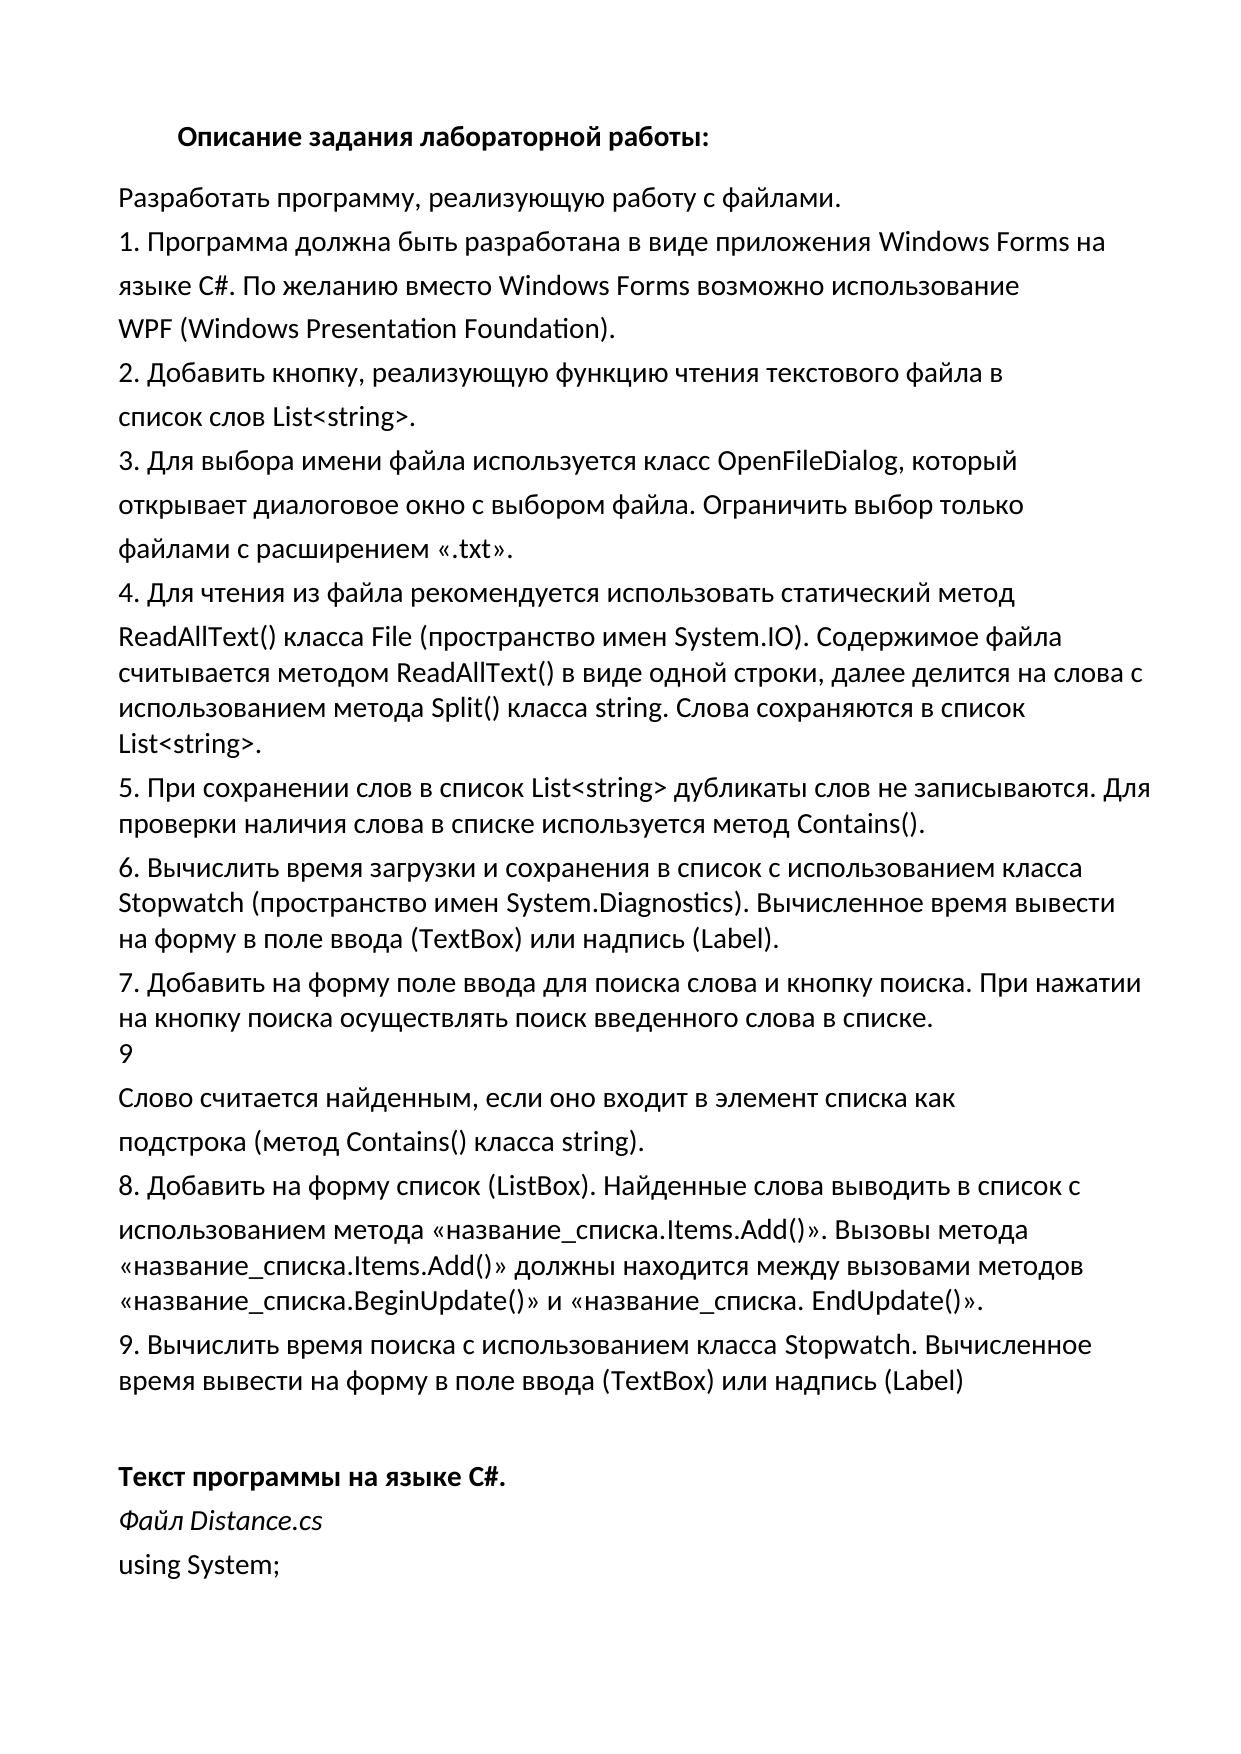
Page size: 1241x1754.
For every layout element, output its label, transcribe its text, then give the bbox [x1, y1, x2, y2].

text Файл Distance.cs [118, 1502, 1152, 1538]
text 7. Добавить на форму поле ввода для поиска слова и кнопку поиска. При нажатии на кнопку поиска осуществлять поиск введенного слова в списке. 9 [118, 964, 1152, 1071]
text using System; [118, 1546, 1152, 1582]
text 1. Программа должна быть разработана в виде приложения Windows Forms на [118, 223, 1152, 258]
text Текст программы на языке C#. [118, 1458, 1152, 1494]
text Слово считается найденным, если оно входит в элемент списка как [118, 1079, 1152, 1115]
text 6. Вычислить время загрузки и сохранения в список с использованием класса Stopwatch (пространство имен System.Diagnostics). Вычисленное время вывести на форму в поле ввода (TextBox) или надпись (Label). [118, 849, 1152, 956]
text подстрока (метод Contains() класса string). [118, 1123, 1152, 1159]
text Описание задания лабораторной работы: [177, 118, 1152, 154]
text Разработать программу, реализующую работу с файлами. [118, 179, 1152, 214]
text использованием метода «название_списка.Items.Add()». Вызовы метода «название_списка.Items.Add()» должны находится между вызовами методов «название_списка.BeginUpdate()» и «название_списка. EndUpdate()». [118, 1211, 1152, 1318]
text 8. Добавить на форму список (ListBox). Найденные слова выводить в список с [118, 1167, 1152, 1203]
text 4. Для чтения из файла рекомендуется использовать статический метод [118, 574, 1152, 610]
text 9. Вычислить время поиска с использованием класса Stopwatch. Вычисленное время вывести на форму в поле ввода (TextBox) или надпись (Label) [118, 1326, 1152, 1397]
text языке C#. По желанию вместо Windows Forms возможно использование [118, 267, 1152, 302]
text 5. При сохранении слов в список List<string> дубликаты слов не записываются. Для проверки наличия слова в списке используется метод Contains(). [118, 769, 1152, 840]
text файлами с расширением «.txt». [118, 530, 1152, 566]
text 2. Добавить кнопку, реализующую функцию чтения текстового файла в [118, 354, 1152, 390]
text ReadAllText() класса File (пространство имен System.IO). Содержимое файла считывается методом ReadAllText() в виде одной строки, далее делится на слова с использованием метода Split() класса string. Слова сохраняются в список List<string>. [118, 618, 1152, 761]
text открывает диалоговое окно с выбором файла. Ограничить выбор только [118, 486, 1152, 522]
text список слов List<string>. [118, 398, 1152, 434]
text 3. Для выбора имени файла используется класс OpenFileDialog, который [118, 442, 1152, 478]
text WPF (Windows Presentation Foundation). [118, 311, 1152, 346]
